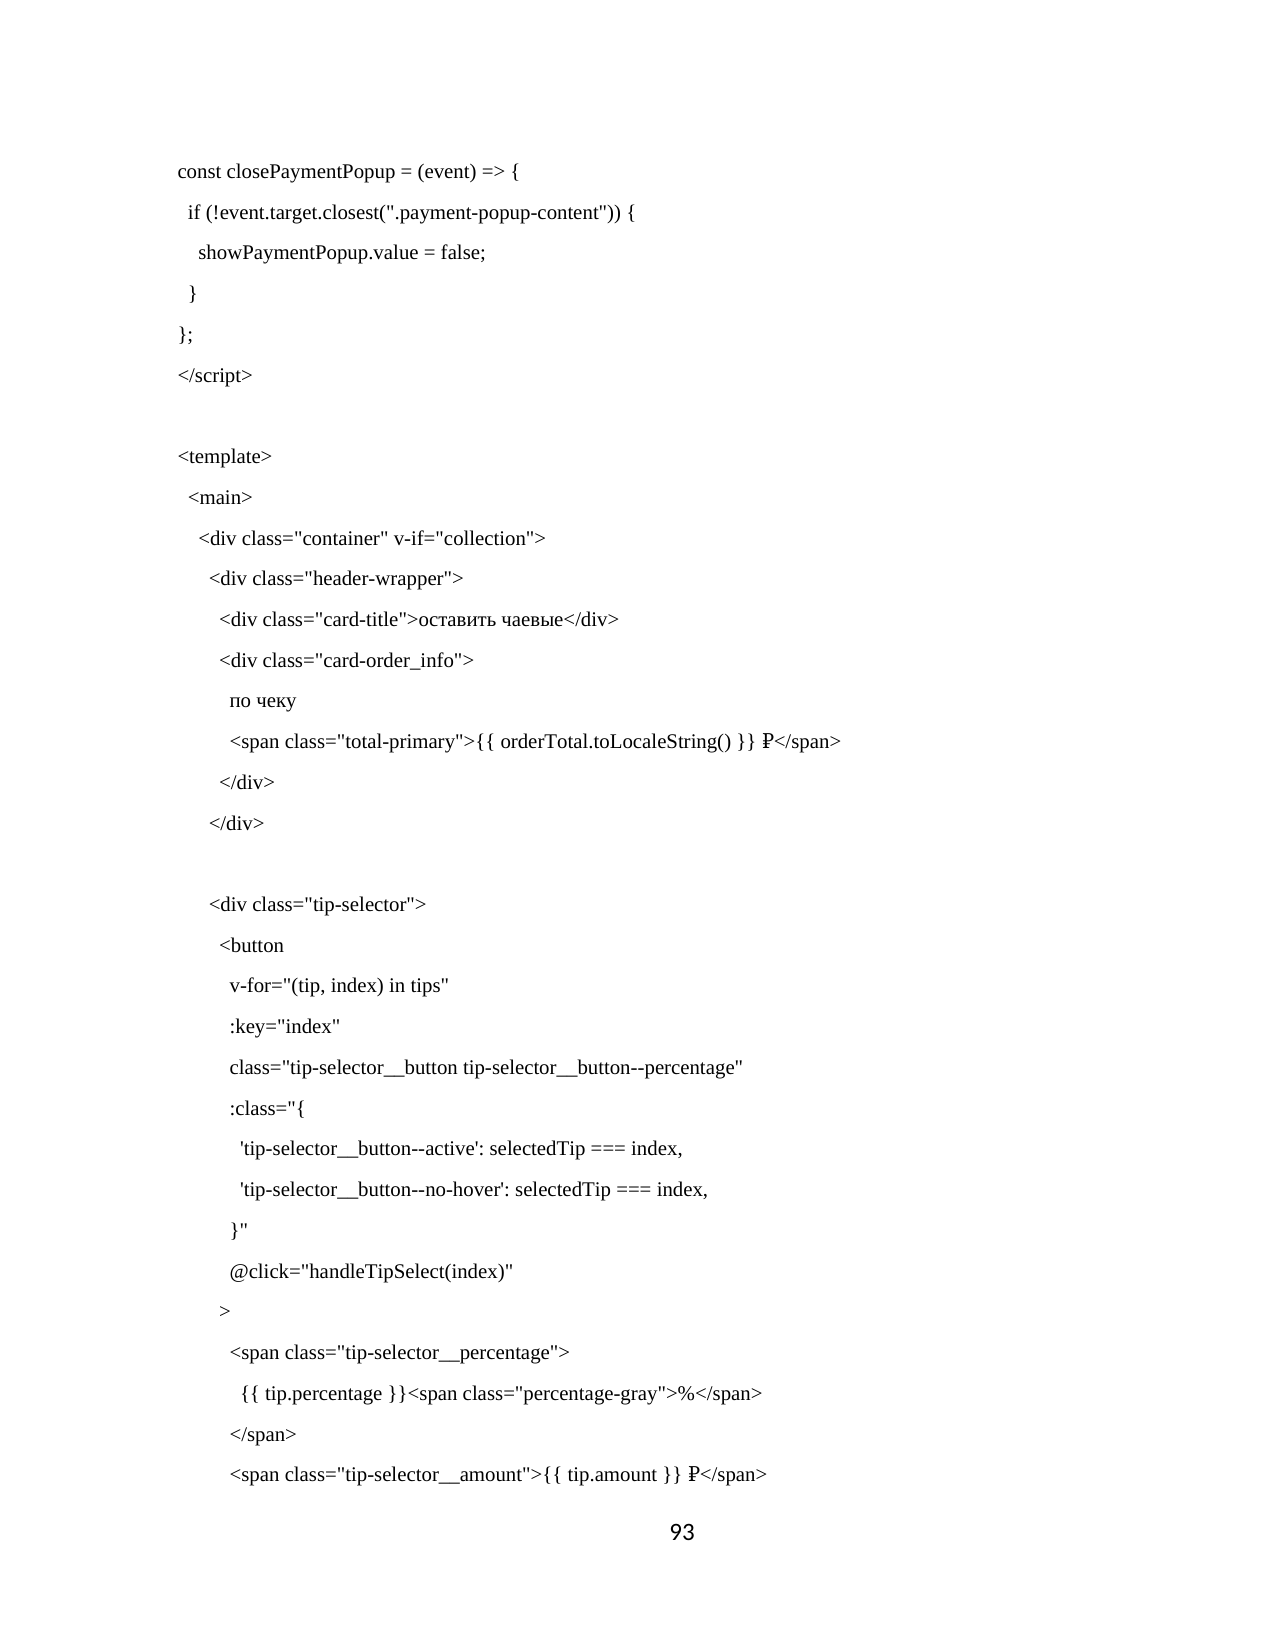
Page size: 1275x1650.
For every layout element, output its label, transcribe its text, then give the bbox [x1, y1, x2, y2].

text :key="index" [177, 1014, 1186, 1038]
text showPaymentPopup.value = false; [177, 240, 1186, 264]
text }" [177, 1218, 1186, 1242]
text <div class="tip-selector"> [177, 892, 1186, 916]
text <button [177, 933, 1186, 957]
text if (!event.target.closest(".payment-popup-content")) { [177, 199, 1186, 224]
text }; [177, 322, 1186, 346]
text const closePaymentPopup = (event) => { [177, 159, 1186, 183]
text <span class="tip-selector__percentage"> [177, 1340, 1186, 1364]
text class="tip-selector__button tip-selector__button--percentage" [177, 1055, 1186, 1079]
text {{ tip.percentage }}<span class="percentage-gray">%</span> [177, 1381, 1186, 1405]
text <div class="header-wrapper"> [177, 566, 1186, 590]
text } [177, 281, 1186, 305]
text <span class="total-primary">{{ orderTotal.toLocaleString() }} ₽</span> [177, 729, 1186, 753]
text :class="{ [177, 1096, 1186, 1120]
text </div> [177, 770, 1186, 794]
text <div class="card-order_info"> [177, 648, 1186, 672]
text по чеку [177, 688, 1186, 712]
text <span class="tip-selector__amount">{{ tip.amount }} ₽</span> [177, 1462, 1186, 1486]
text > [177, 1299, 1186, 1323]
text 'tip-selector__button--no-hover': selectedTip === index, [177, 1177, 1186, 1201]
text <div class="container" v-if="collection"> [177, 525, 1186, 549]
text 'tip-selector__button--active': selectedTip === index, [177, 1136, 1186, 1160]
text <main> [177, 485, 1186, 509]
text @click="handleTipSelect(index)" [177, 1258, 1186, 1283]
text </span> [177, 1421, 1186, 1446]
text <template> [177, 444, 1186, 468]
text </div> [177, 811, 1186, 834]
text v-for="(tip, index) in tips" [177, 973, 1186, 997]
text </script> [177, 362, 1186, 387]
text <div class="card-title">оставить чаевые</div> [177, 607, 1186, 631]
